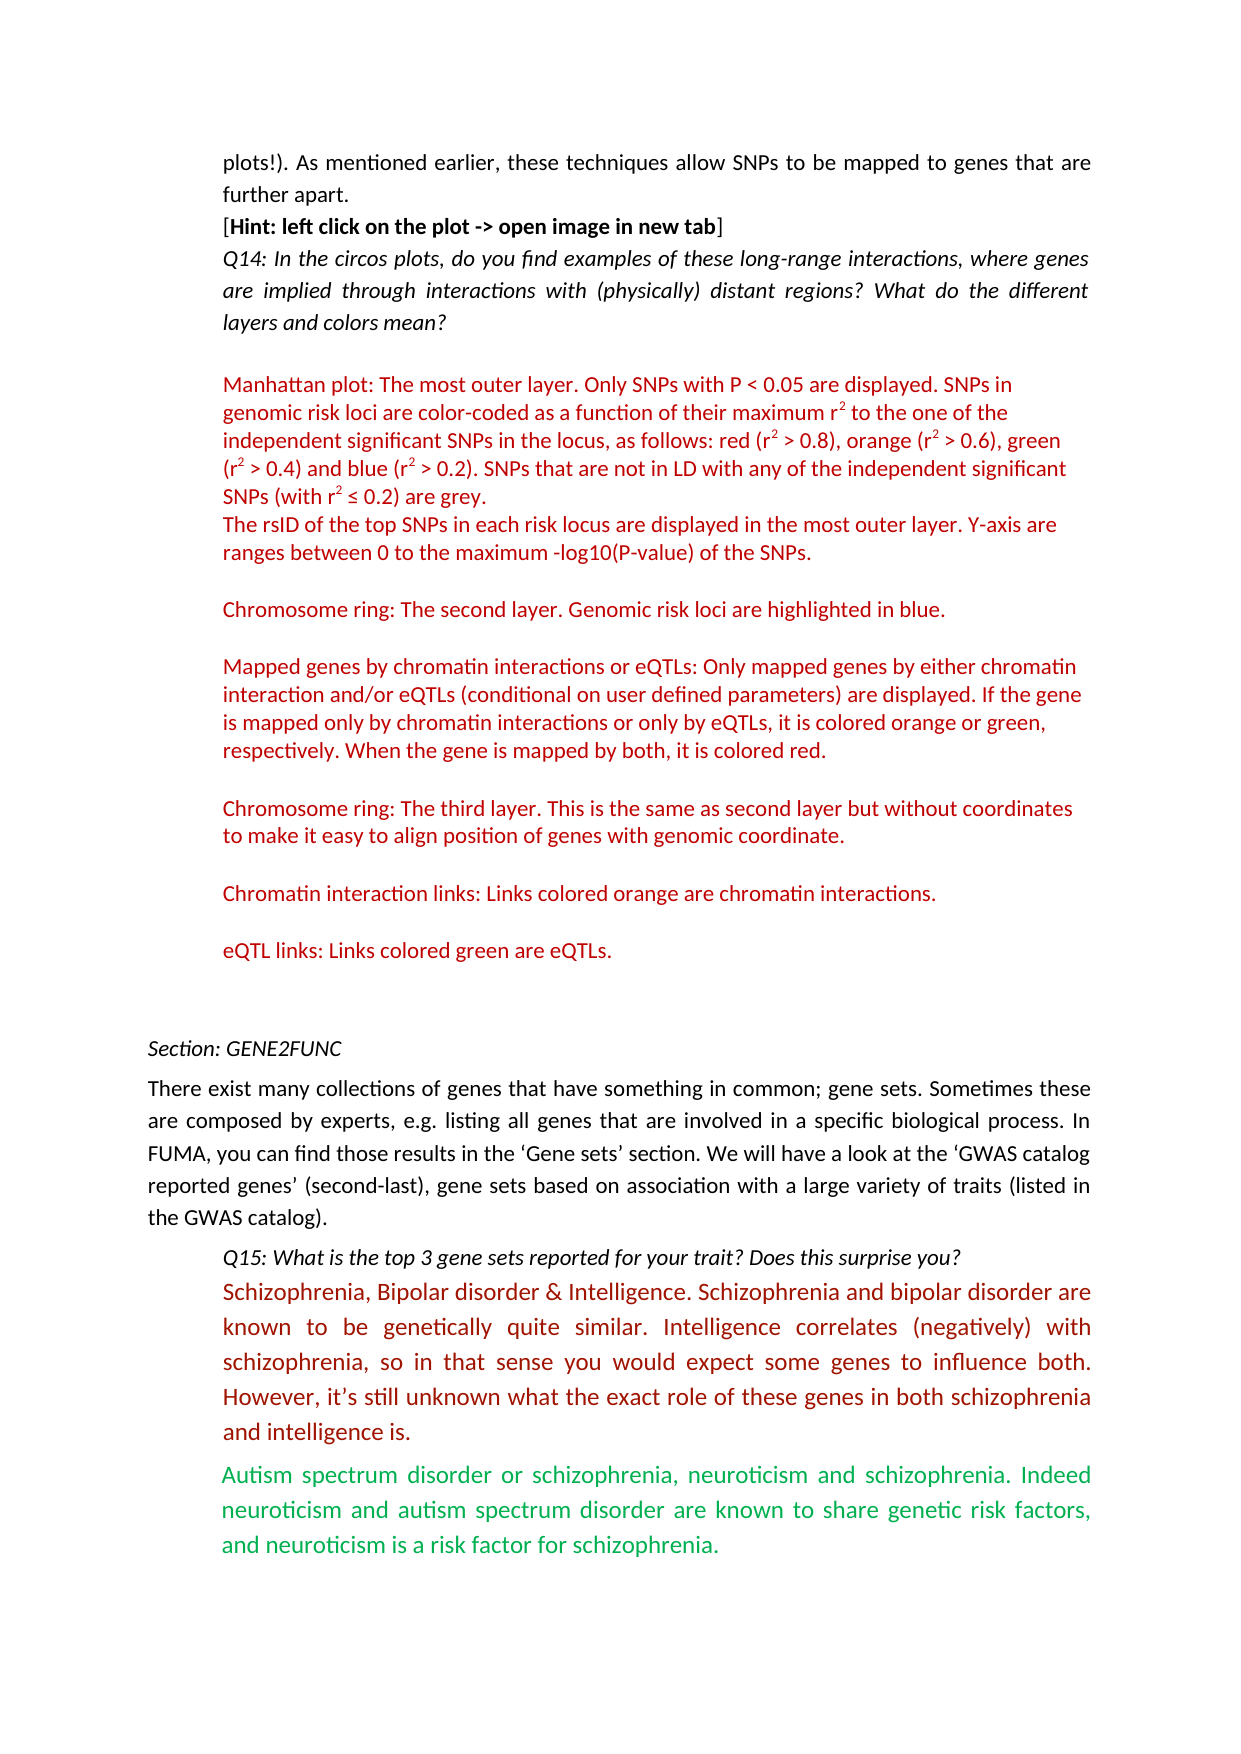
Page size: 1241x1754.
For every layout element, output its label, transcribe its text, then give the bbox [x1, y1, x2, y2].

text eQTL links: Links colored green are eQTLs. [223, 936, 1093, 964]
text Chromatin interaction links: Links colored orange are chromatin interactions. [223, 879, 1093, 907]
text Chromosome ring: The third layer. This is the same as second layer but without coordinates to make it easy to align position of genes with genomic coordinate. [223, 794, 1093, 850]
list Q15: What is the top 3 gene sets reported for your trait? Does this surprise you? [223, 1243, 1093, 1272]
list [Hint: left click on the plot -> open image in new tab] [223, 212, 1093, 240]
text Manhattan plot: The most outer layer. Only SNPs with P < 0.05 are displayed. SNPs in genomic risk loci are color-coded as a function of their maximum r2 to the one of the independent significant SNPs in the locus, as follows: red (r2 > 0.8), orange (r2 > 0.6), green (r2 > 0.4) and blue (r2 > 0.2). SNPs that are not in LD with any of the independent significant SNPs (with r2 ≤ 0.2) are grey. The rsID of the top SNPs in each risk locus are displayed in the most outer layer. Y-axis are ranges between 0 to the maximum -log10(P-value) of the SNPs. [223, 370, 1093, 566]
text Chromosome ring: The second layer. Genomic risk loci are highlighted in blue. [223, 595, 1093, 623]
list Q14: In the circos plots, do you find examples of these long-range interactions, where genes are implied through interactions with (physically) distant regions? What do the different layers and colors mean? [223, 244, 1093, 337]
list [185, 148, 1093, 208]
text There exist many collections of genes that have something in common; gene sets. Sometimes these are composed by experts, e.g. listing all genes that are involved in a specific biological process. In FUMA, you can find those results in the ‘Gene sets’ section. We will have a look at the ‘GWAS catalog reported genes’ (second-last), gene sets based on association with a large variety of traits (listed in the GWAS catalog). [148, 1074, 1093, 1231]
text Section: GENE2FUNC [148, 1034, 1093, 1062]
list Schizophrenia, Bipolar disorder & Intelligence. Schizophrenia and bipolar disorder are known to be genetically quite similar. Intelligence correlates (negatively) with schizophrenia, so in that sense you would expect some genes to influence both. However, it’s still unknown what the exact role of these genes in both schizophrenia and intelligence is. [223, 1276, 1093, 1446]
text Autism spectrum disorder or schizophrenia, neuroticism and schizophrenia. Indeed neuroticism and autism spectrum disorder are known to share genetic risk factors, and neuroticism is a risk factor for schizophrenia. [221, 1459, 1093, 1559]
text Mapped genes by chromatin interactions or eQTLs: Only mapped genes by either chromatin interaction and/or eQTLs (conditional on user defined parameters) are displayed. If the gene is mapped only by chromatin interactions or only by eQTLs, it is colored orange or green, respectively. When the gene is mapped by both, it is colored red. [223, 652, 1093, 764]
